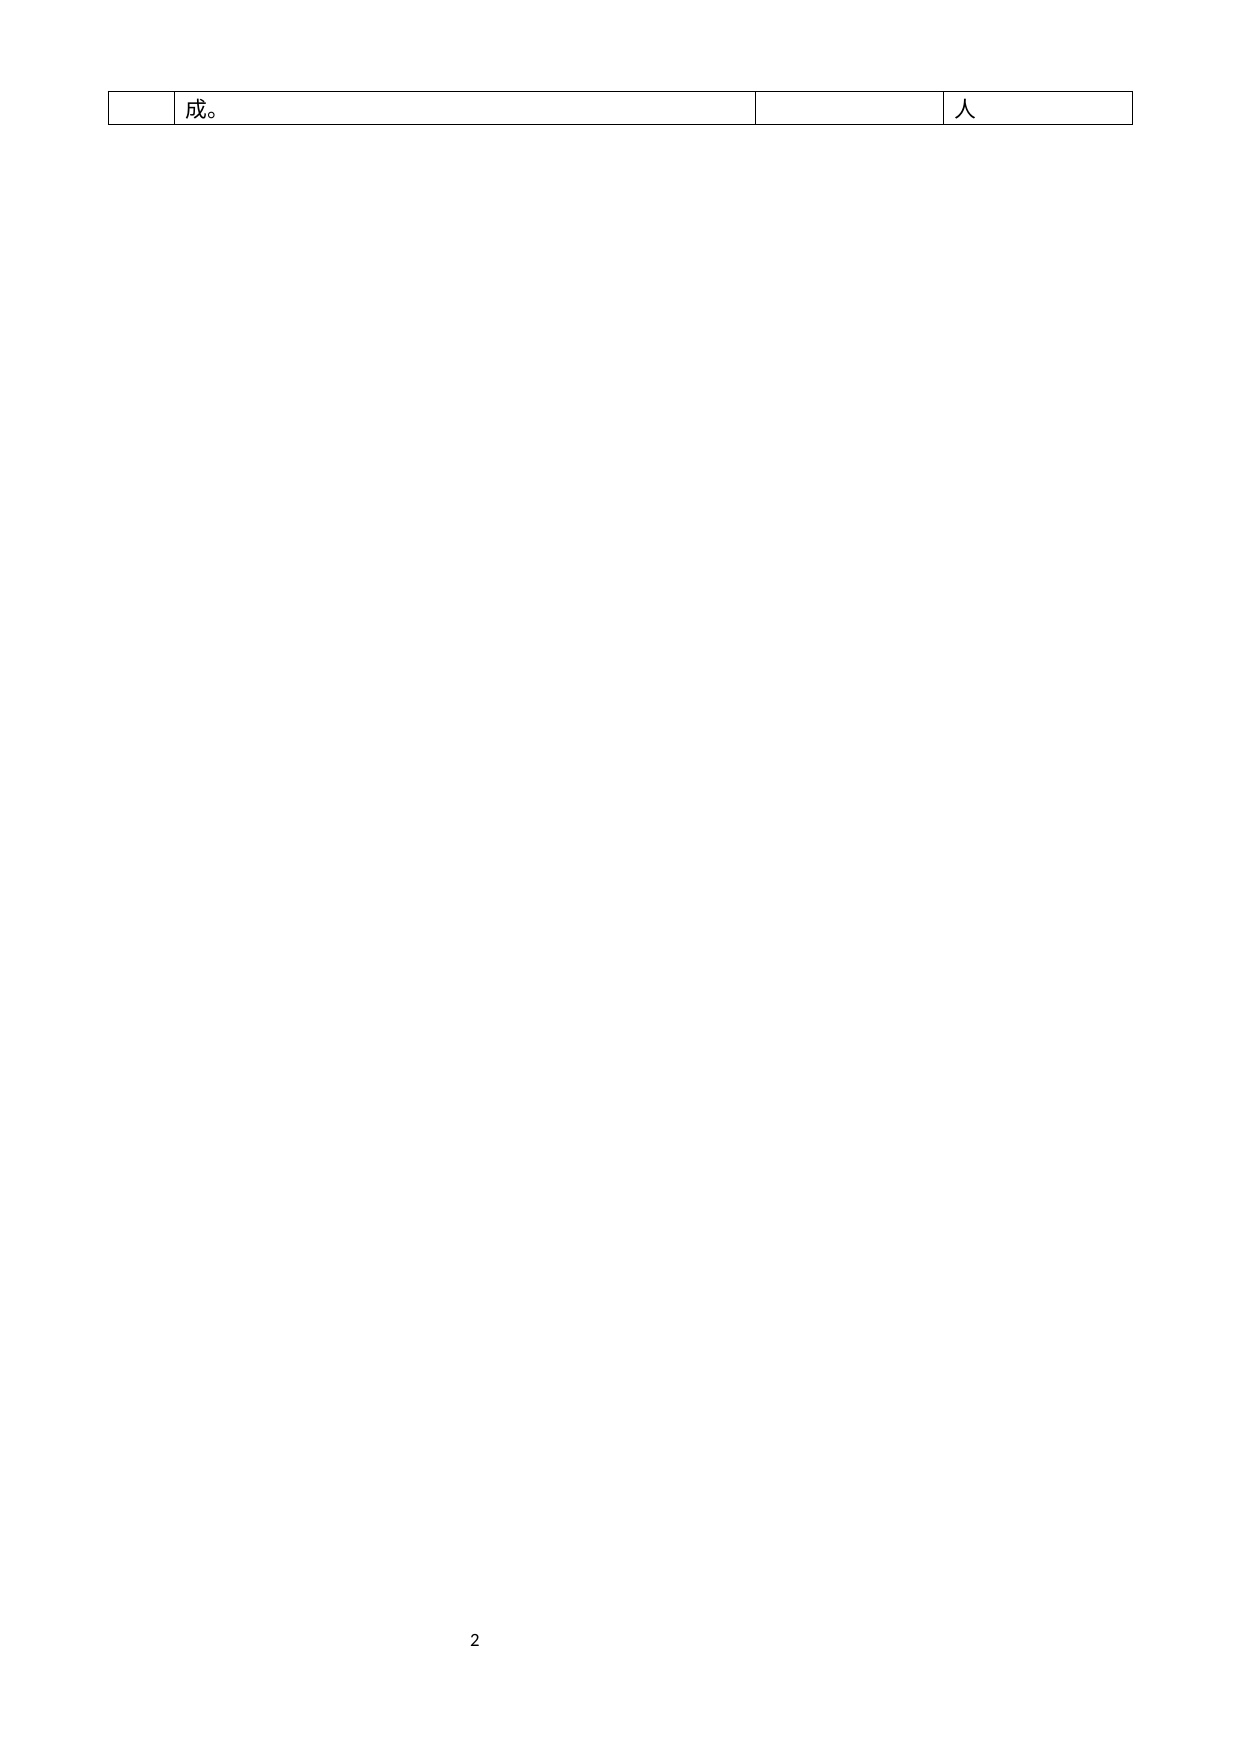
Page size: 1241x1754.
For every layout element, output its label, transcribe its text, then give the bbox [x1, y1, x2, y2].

table_cell 11 [109, 92, 174, 124]
table_cell 分管教学工作副院长、专业负责人 [944, 92, 1132, 124]
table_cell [175, 92, 755, 124]
table_cell 自定 [756, 92, 943, 124]
